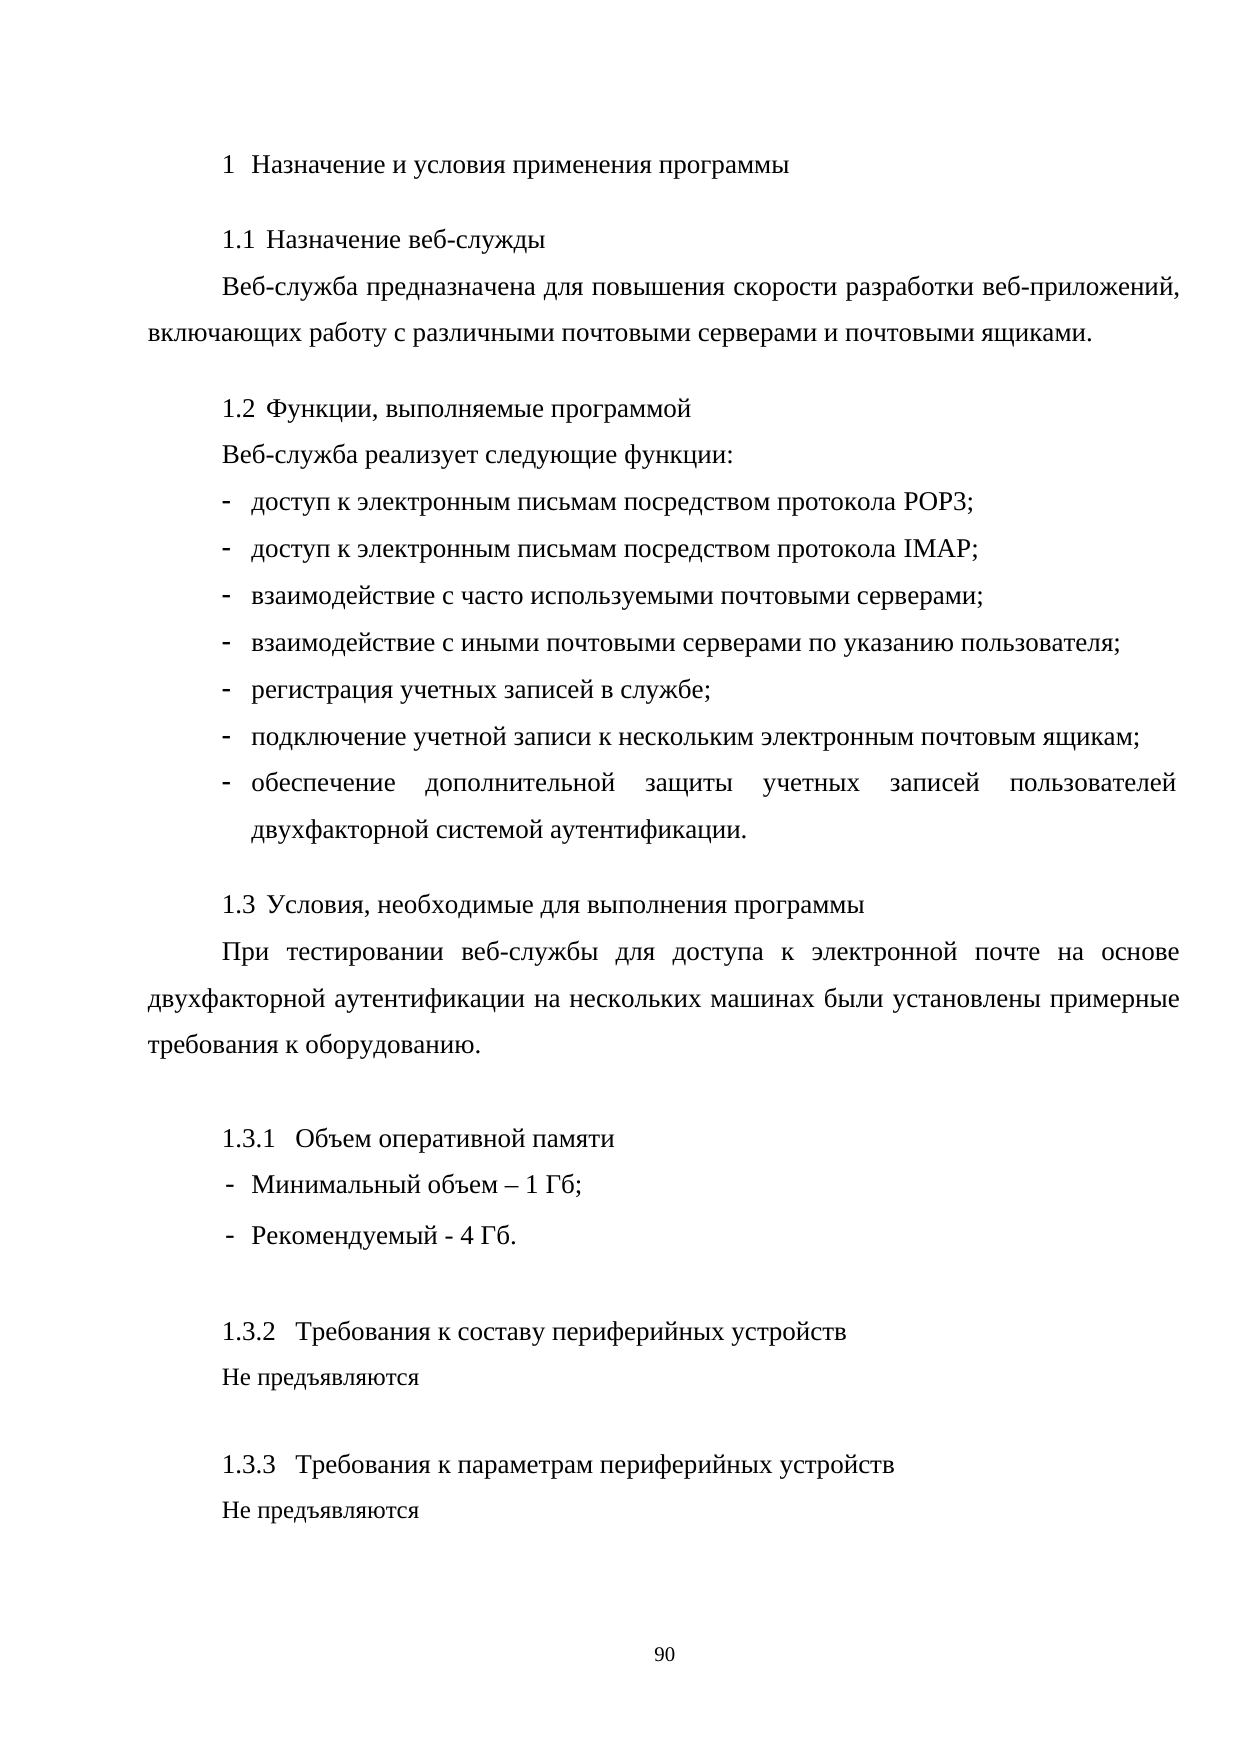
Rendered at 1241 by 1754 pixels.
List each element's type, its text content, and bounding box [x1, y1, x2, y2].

text Не предъявляются [148, 1362, 1181, 1391]
list подключение учетной записи к нескольким электронным почтовым ящикам; [222, 719, 1177, 751]
subtitle Объем оперативной памяти [222, 1122, 1181, 1153]
subtitle Назначение и условия применения программы [222, 148, 1181, 179]
subtitle Назначение веб-служды [222, 223, 1181, 254]
text Не предъявляются [148, 1495, 1181, 1524]
list взаимодействие с часто используемыми почтовыми серверами; [222, 579, 1177, 610]
text При тестировании веб-службы для доступа к электронной почте на основе двухфакторной аутентификации на нескольких машинах были установлены примерные требования к оборудованию. [148, 935, 1181, 1060]
text Веб-служба реализует следующие функции: [148, 438, 1181, 470]
list доступ к электронным письмам посредством протокола POP3; [222, 485, 1177, 516]
subtitle Требования к составу периферийных устройств [222, 1316, 1181, 1347]
list регистрация учетных записей в службе; [222, 673, 1177, 704]
list взаимодействие с иными почтовыми серверами по указанию пользователя; [222, 626, 1177, 657]
list обеспечение дополнительной защиты учетных записей пользователей двухфакторной системой аутентификации. [222, 766, 1177, 844]
subtitle Условия, необходимые для выполнения программы [222, 889, 1181, 920]
text Веб-служба предназначена для повышения скорости разработки веб-приложений, включающих работу с различными почтовыми серверами и почтовыми ящиками. [148, 270, 1181, 348]
list Минимальный объем – 1 Гб; [222, 1169, 1177, 1202]
subtitle Функции, выполняемые программой [222, 392, 1181, 423]
list доступ к электронным письмам посредством протокола IMAP; [222, 532, 1177, 563]
subtitle Требования к параметрам периферийных устройств [222, 1448, 1181, 1479]
list Рекомендуемый - 4 Гб. [222, 1219, 1177, 1252]
